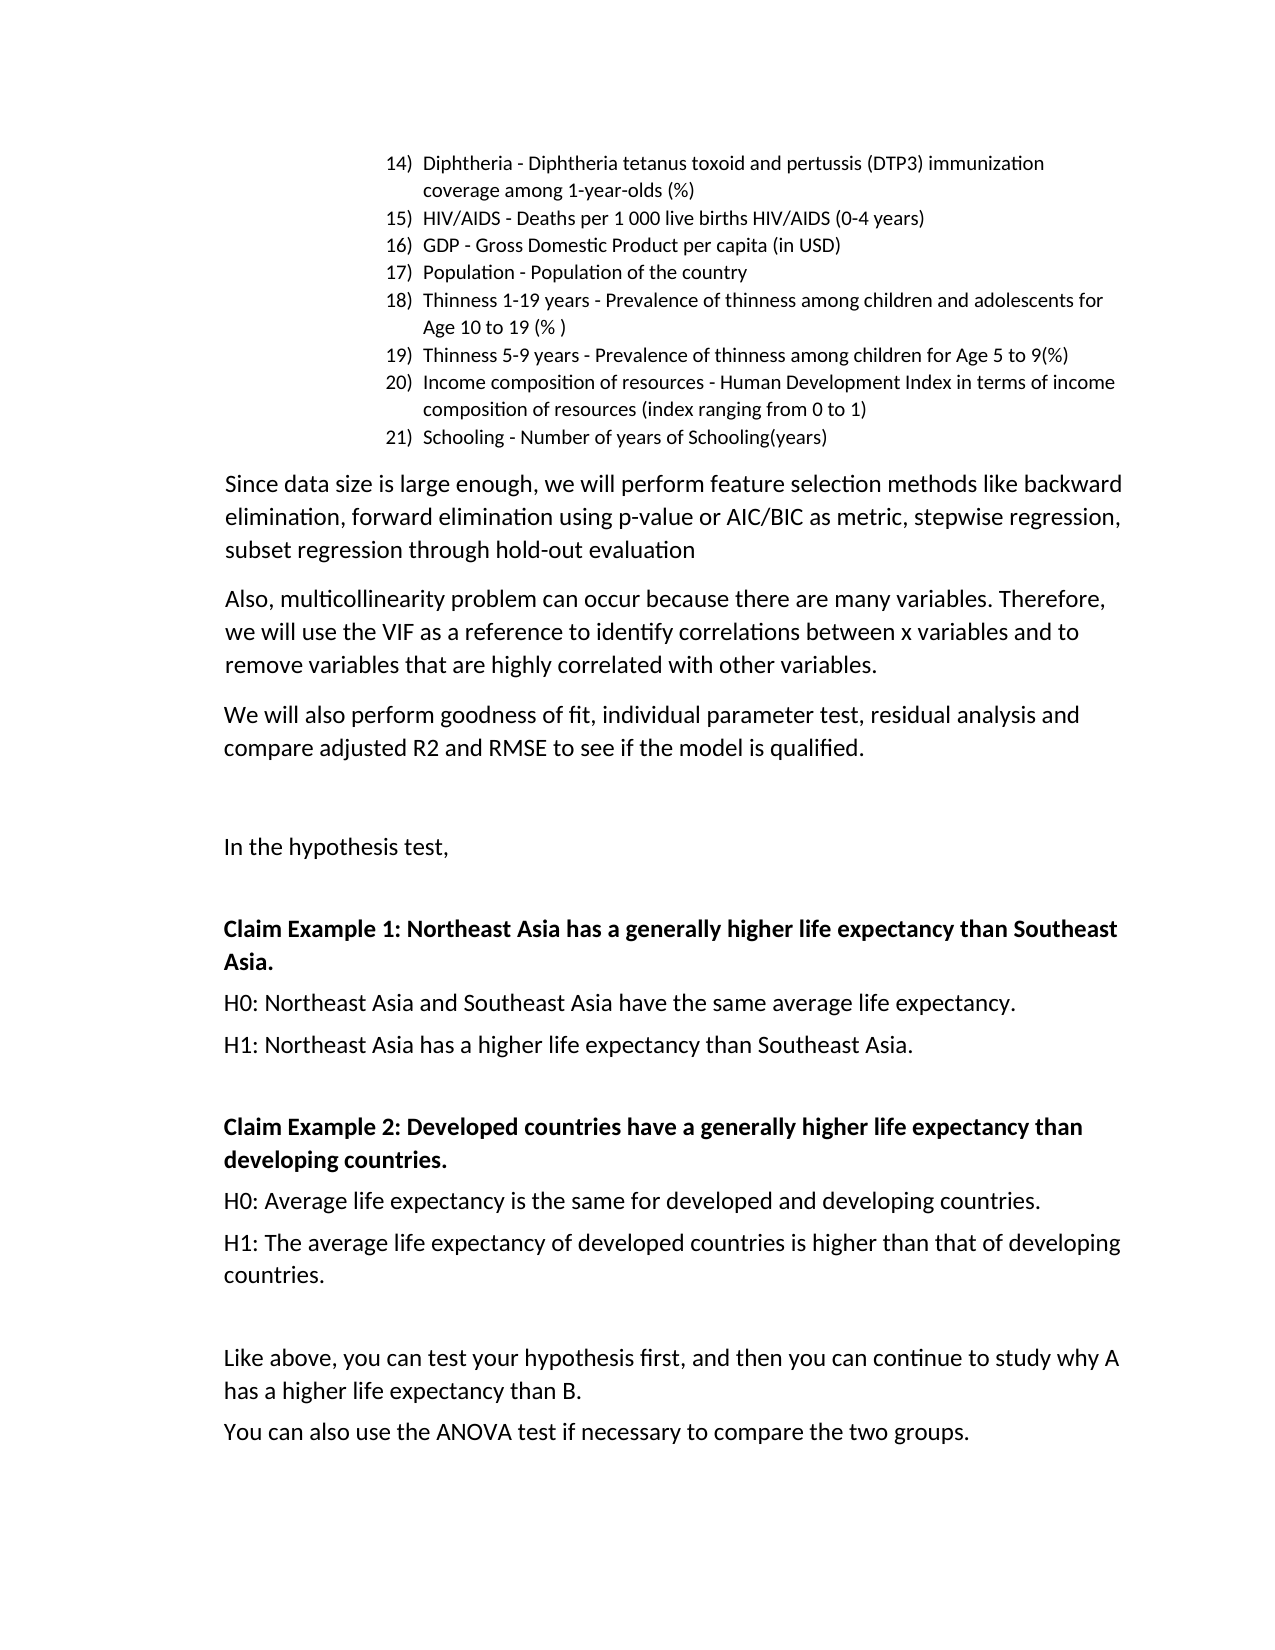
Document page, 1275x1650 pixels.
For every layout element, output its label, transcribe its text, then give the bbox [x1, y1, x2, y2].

list Thinness 1-19 years - Prevalence of thinness among children and adolescents for Age 10 to 19 (% ) [385, 287, 1125, 340]
text Also, multicollinearity problem can occur because there are many variables. Therefore, we will use the VIF as a reference to identify correlations between x variables and to remove variables that are highly correlated with other variables. [225, 583, 1125, 680]
text We will also perform goodness of fit, individual parameter test, residual analysis and compare adjusted R2 and RMSE to see if the model is qualified. [224, 699, 1125, 762]
text Since data size is large enough, we will perform feature selection methods like backward elimination, forward elimination using p-value or AIC/BIC as metric, stepwise regression, subset regression through hold-out evaluation [225, 468, 1125, 564]
text H0: Northeast Asia and Southeast Asia have the same average life expectancy. [224, 988, 1125, 1018]
text You can also use the ANOVA test if necessary to compare the two groups. [224, 1416, 1125, 1447]
list Population - Population of the country [385, 259, 1125, 285]
text H1: The average life expectancy of developed countries is higher than that of developing countries. [224, 1227, 1125, 1290]
text Claim Example 1: Northeast Asia has a generally higher life expectancy than Southeast Asia. [224, 913, 1125, 977]
text In the hypothesis test, [224, 831, 1125, 861]
list Thinness 5-9 years - Prevalence of thinness among children for Age 5 to 9(%) [385, 342, 1125, 367]
list Diphtheria - Diphtheria tetanus toxoid and pertussis (DTP3) immunization coverage among 1-year-olds (%) [385, 150, 1125, 203]
text Like above, you can test your hypothesis first, and then you can continue to study why A has a higher life expectancy than B. [224, 1342, 1125, 1406]
text H0: Average life expectancy is the same for developed and developing countries. [224, 1186, 1125, 1216]
list GDP - Gross Domestic Product per capita (in USD) [385, 232, 1125, 258]
text Claim Example 2: Developed countries have a generally higher life expectancy than developing countries. [224, 1111, 1125, 1175]
list Income composition of resources - Human Development Index in terms of income composition of resources (index ranging from 0 to 1) [385, 369, 1125, 422]
list HIV/AIDS - Deaths per 1 000 live births HIV/AIDS (0-4 years) [385, 205, 1125, 230]
list Schooling - Number of years of Schooling(years) [385, 424, 1125, 449]
text H1: Northeast Asia has a higher life expectancy than Southeast Asia. [224, 1029, 1125, 1059]
